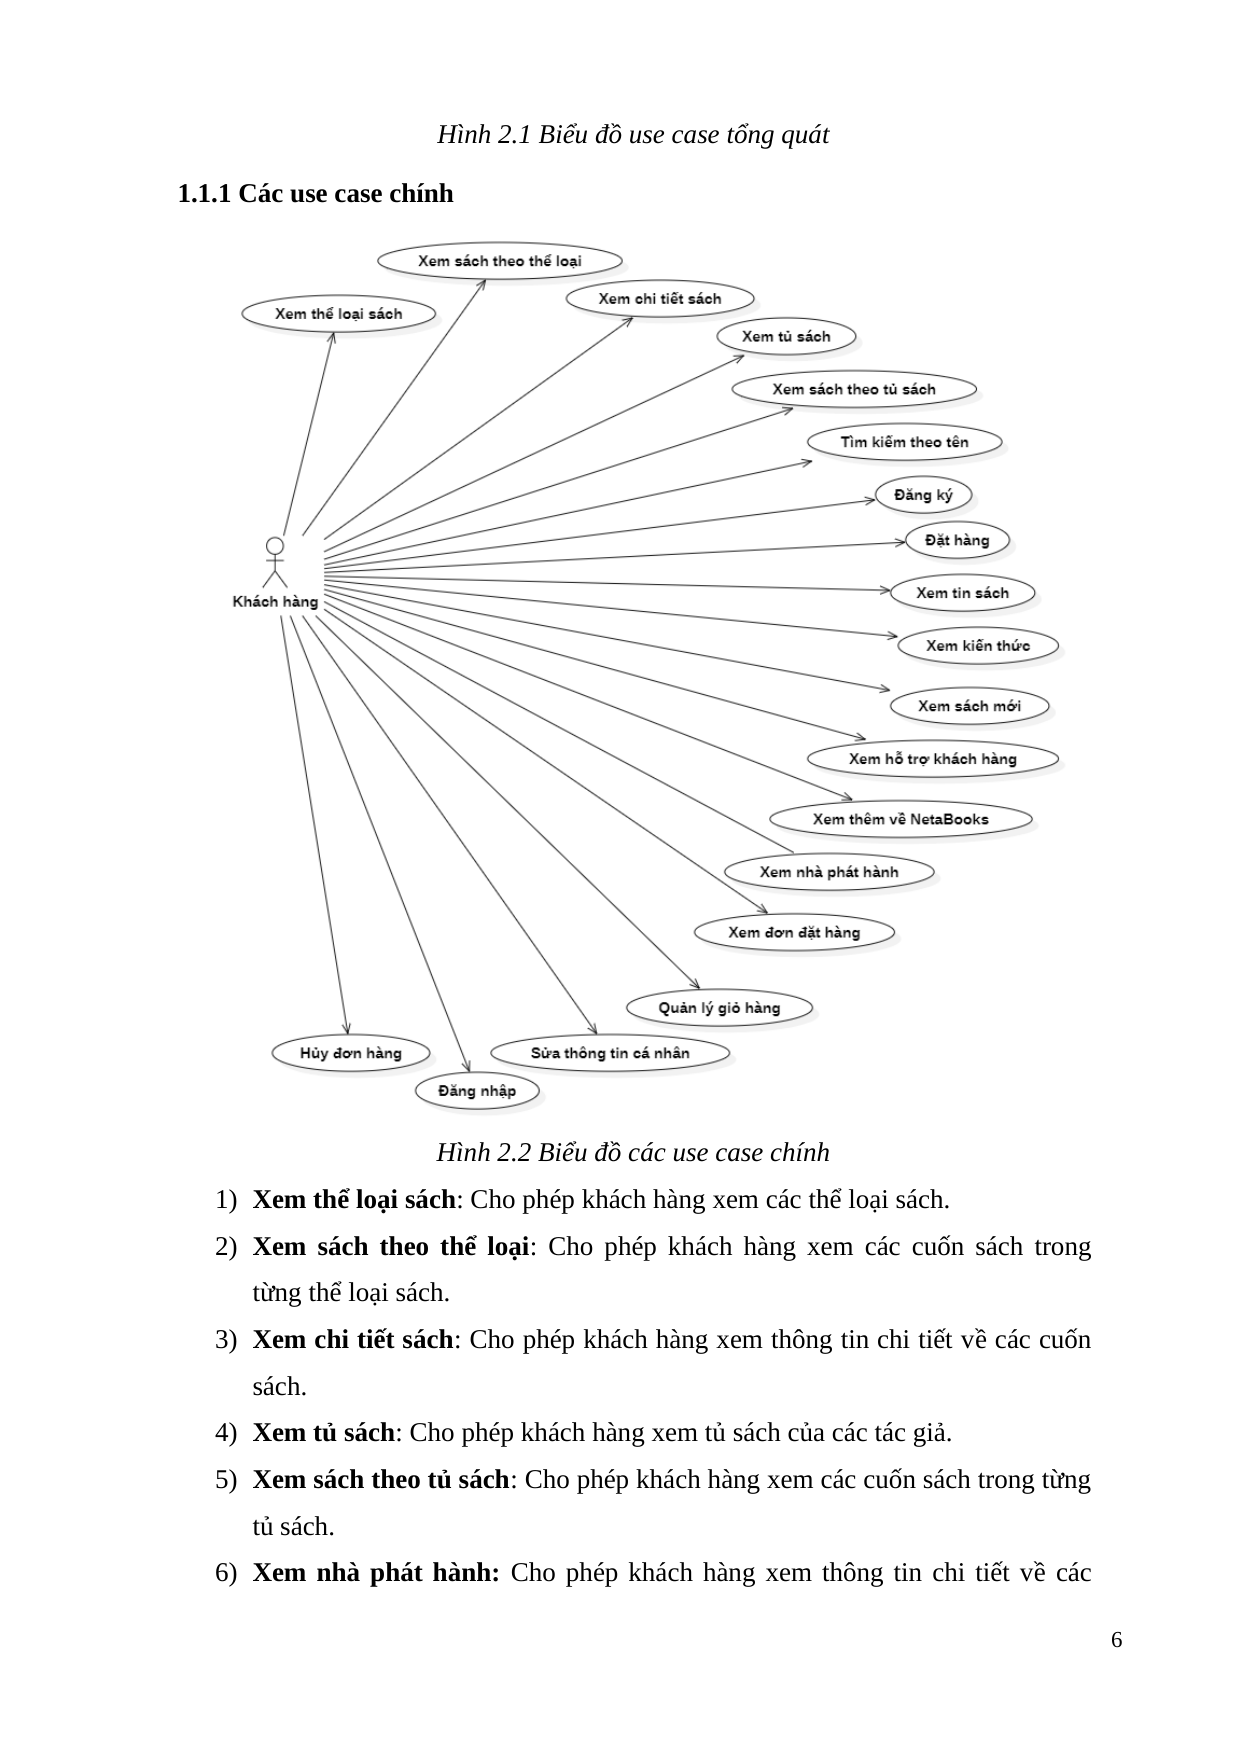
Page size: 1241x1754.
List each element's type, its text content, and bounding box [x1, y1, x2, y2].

list Xem sách theo tủ sách: Cho phép khách hàng xem các cuốn sách trong từng tủ sách. [215, 1463, 1092, 1541]
subtitle 1.1.1 Các use case chính [177, 177, 1122, 208]
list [215, 1556, 1092, 1588]
list Xem tủ sách: Cho phép khách hàng xem tủ sách của các tác giả. [215, 1416, 1092, 1448]
list Xem thể loại sách: Cho phép khách hàng xem các thể loại sách. [215, 1183, 1092, 1214]
list Xem sách theo thể loại: Cho phép khách hàng xem các cuốn sách trong từng thể loại sách. [215, 1230, 1092, 1308]
picture [195, 236, 1074, 1124]
list Xem chi tiết sách: Cho phép khách hàng xem thông tin chi tiết về các cuốn sách. [215, 1323, 1092, 1401]
text Hình 2.2 Biểu đồ các use case chính [177, 1136, 1092, 1168]
text Hình 2.1 Biểu đồ use case tổng quát [177, 118, 1092, 149]
